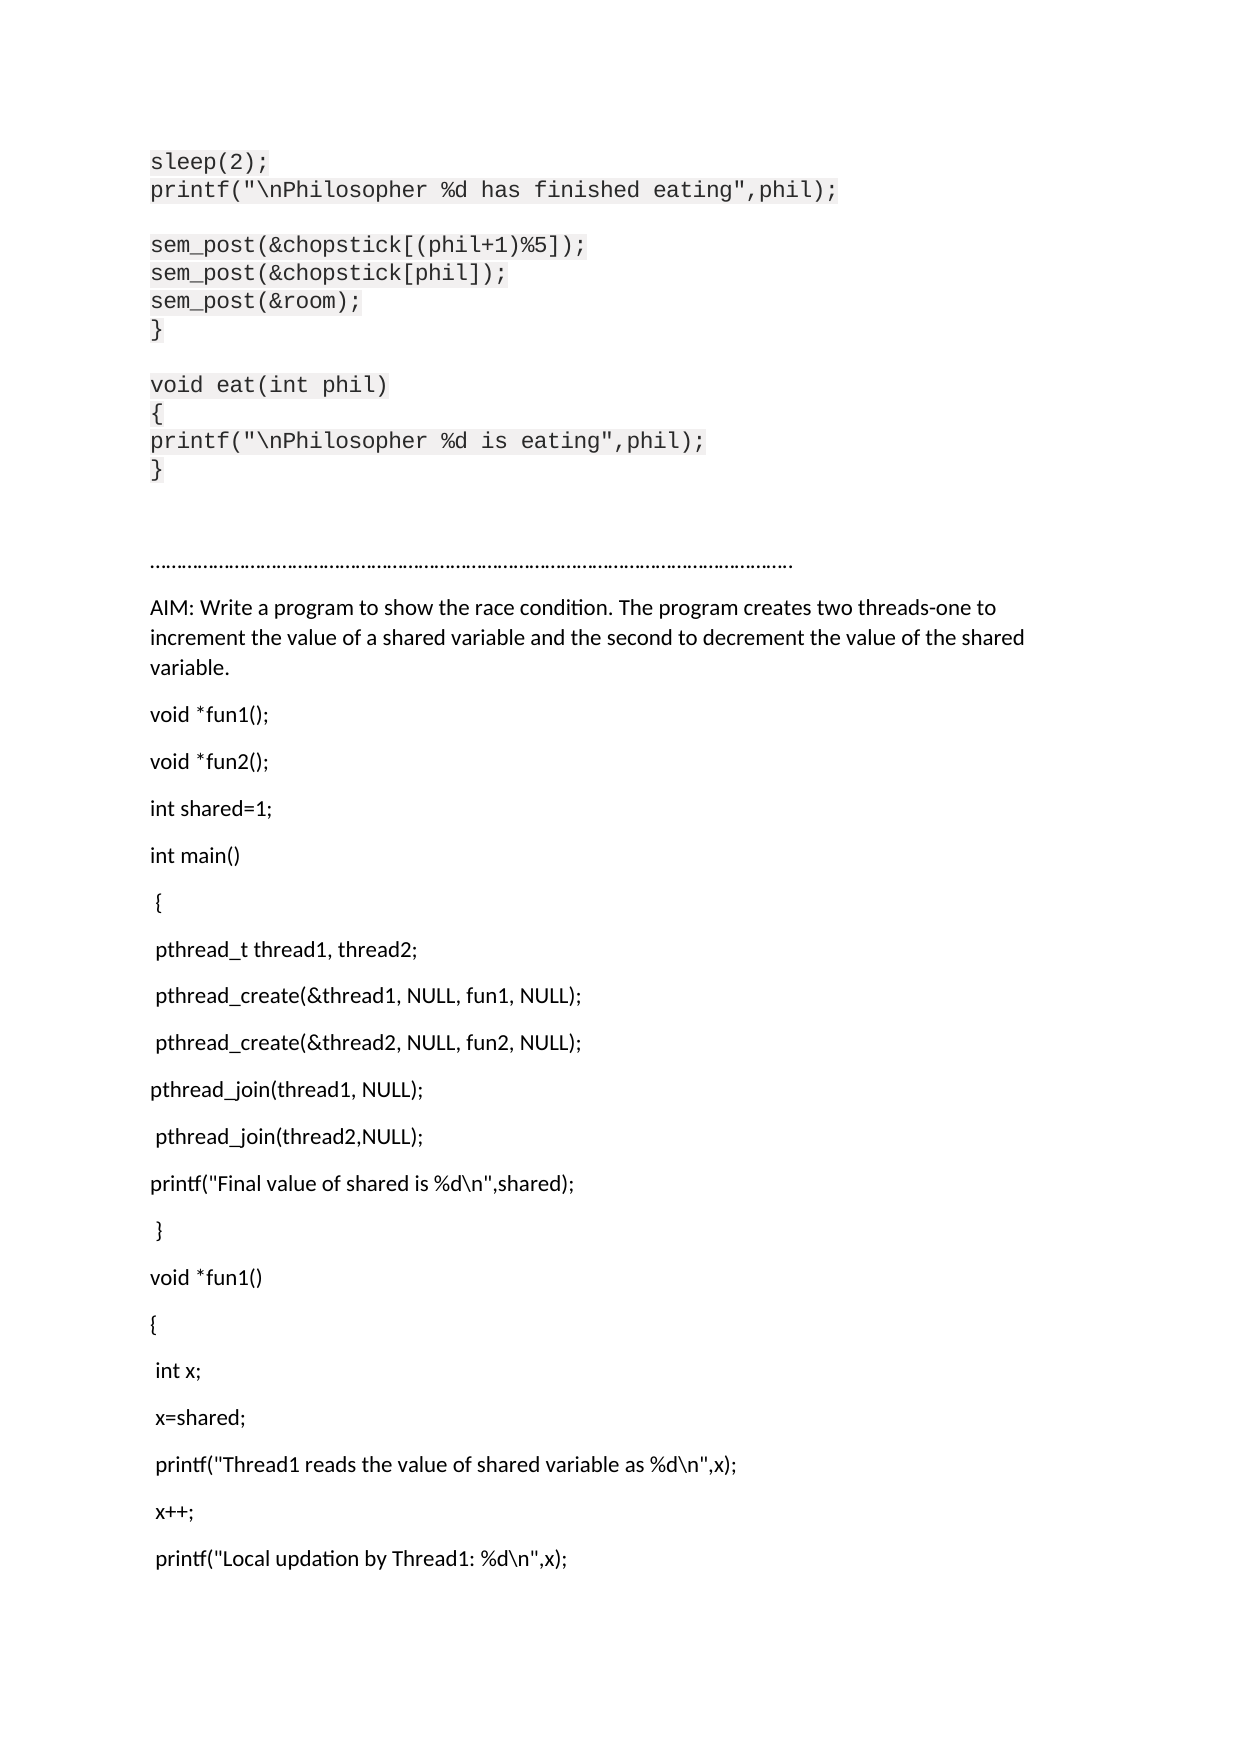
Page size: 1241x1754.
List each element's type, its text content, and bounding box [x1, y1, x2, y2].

text pthread_join(thread2,NULL); [150, 1122, 1090, 1150]
text x++; [150, 1497, 1090, 1525]
text int shared=1; [150, 794, 1090, 822]
text printf("Local updation by Thread1: %d\n",x); [150, 1544, 1090, 1572]
text printf("Thread1 reads the value of shared variable as %d\n",x); [150, 1450, 1090, 1478]
text AIM: Write a program to show the race condition. The program creates two threads-one to increment the value of a shared variable and the second to decrement the value of the shared variable. [150, 593, 1090, 682]
text pthread_join(thread1, NULL); [150, 1075, 1090, 1103]
text pthread_create(&thread1, NULL, fun1, NULL); [150, 982, 1090, 1010]
text ………………………………………………………………………………………………………….. [150, 546, 1090, 574]
text { [150, 1310, 1090, 1338]
text pthread_create(&thread2, NULL, fun2, NULL); [150, 1028, 1090, 1057]
text } [150, 1216, 1090, 1244]
text int x; [150, 1357, 1090, 1385]
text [150, 150, 1090, 483]
text x=shared; [150, 1403, 1090, 1432]
text printf("Final value of shared is %d\n",shared); [150, 1169, 1090, 1197]
text void *fun1(); [150, 700, 1090, 728]
text void *fun1() [150, 1263, 1090, 1291]
text pthread_t thread1, thread2; [150, 935, 1090, 963]
text void *fun2(); [150, 747, 1090, 775]
text { [150, 888, 1090, 916]
text int main() [150, 841, 1090, 869]
